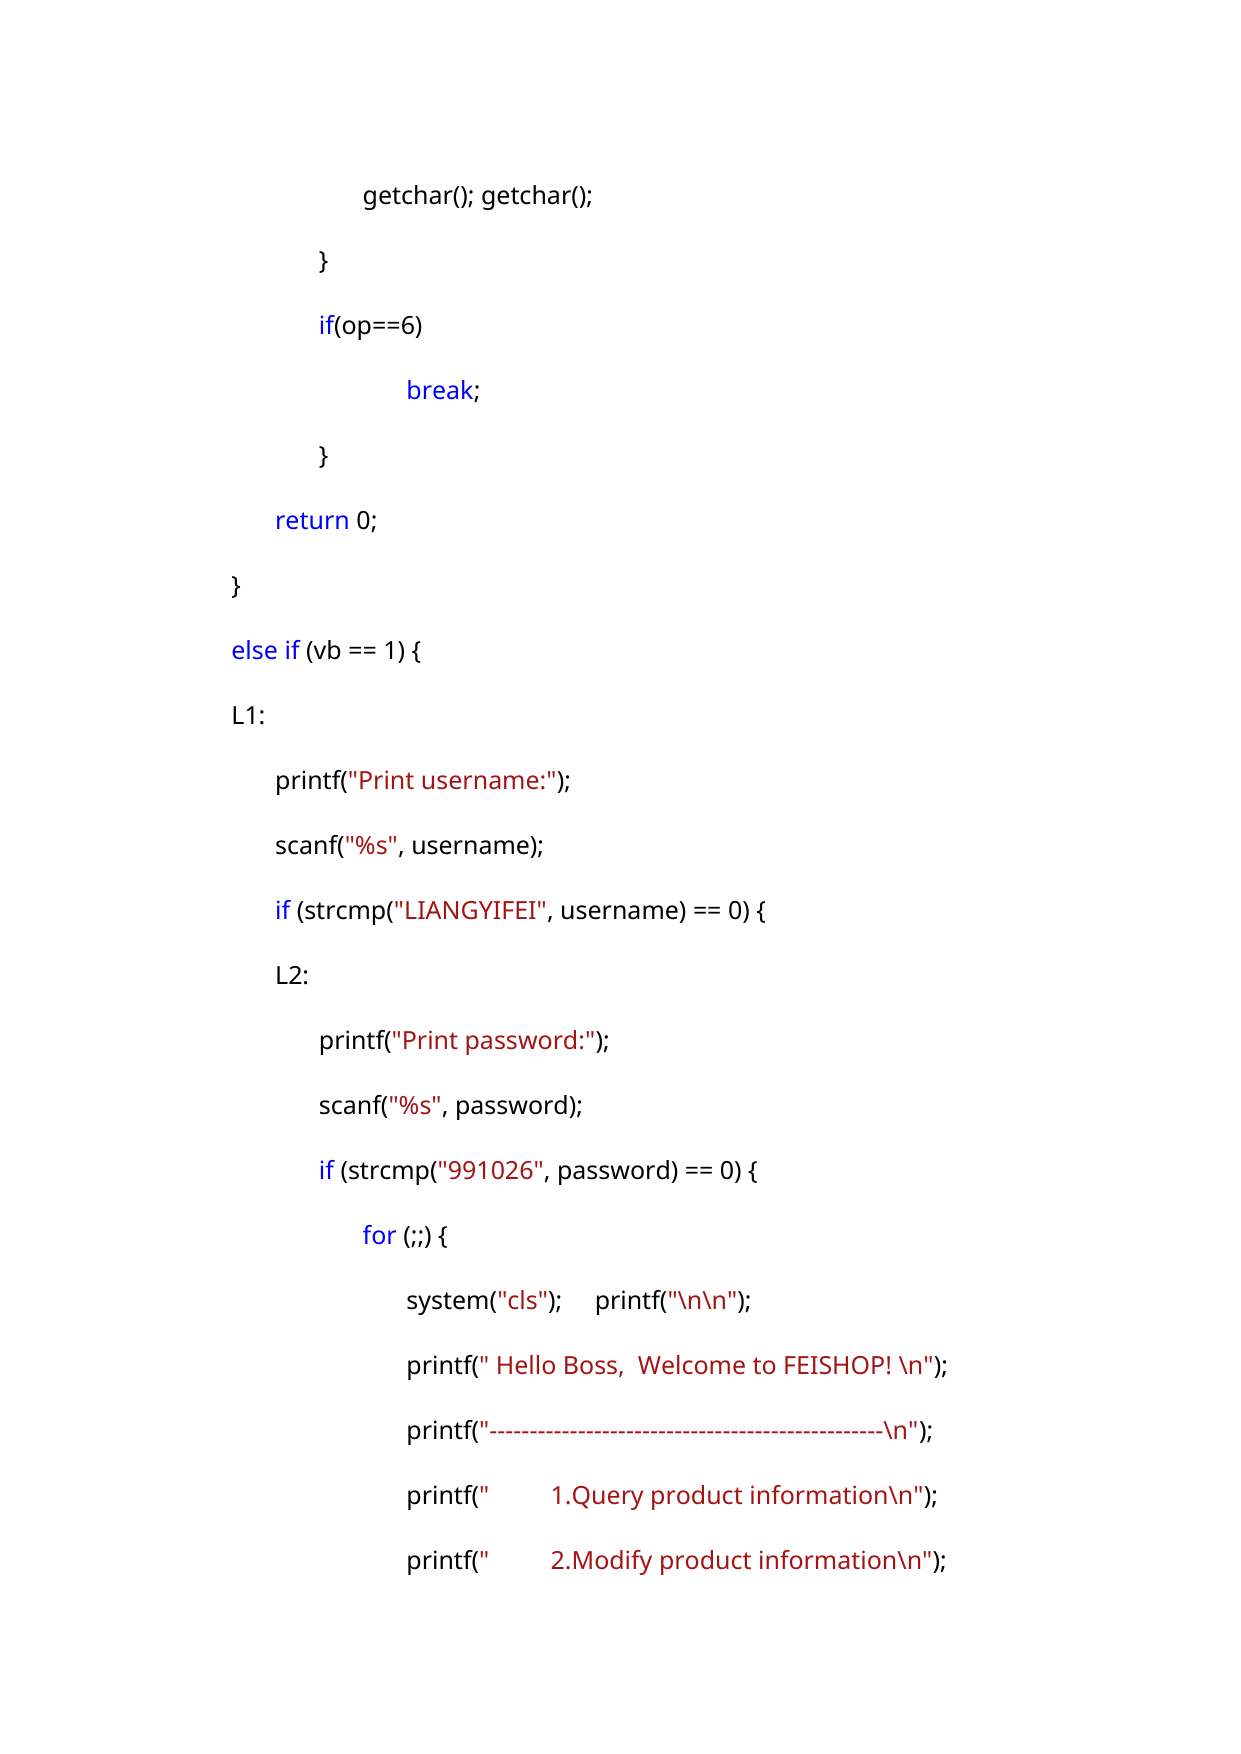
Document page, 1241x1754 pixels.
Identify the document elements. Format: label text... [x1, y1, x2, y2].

text else if (vb == 1) { [187, 617, 1053, 682]
text printf(" 2.Modify product information\n"); [187, 1527, 1053, 1592]
text return 0; [187, 487, 1053, 552]
text } [187, 552, 1053, 617]
text } [187, 422, 1053, 487]
text printf("Print username:"); [187, 747, 1053, 812]
text system("cls"); printf("\n\n"); [187, 1267, 1053, 1332]
text getchar(); getchar(); [187, 162, 1053, 227]
text scanf("%s", password); [187, 1072, 1053, 1137]
text printf("Print password:"); [187, 1007, 1053, 1072]
text } [187, 227, 1053, 292]
text printf(" 1.Query product information\n"); [187, 1462, 1053, 1527]
text scanf("%s", username); [187, 812, 1053, 877]
text if(op==6) [187, 292, 1053, 357]
text if (strcmp("LIANGYIFEI", username) == 0) { [187, 877, 1053, 942]
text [187, 1397, 1053, 1462]
text L1: [187, 682, 1053, 747]
text L2: [187, 942, 1053, 1007]
text break; [187, 357, 1053, 422]
text for (;;) { [187, 1202, 1053, 1267]
text if (strcmp("991026", password) == 0) { [187, 1137, 1053, 1202]
text printf(" Hello Boss, Welcome to FEISHOP! \n"); [187, 1332, 1053, 1397]
